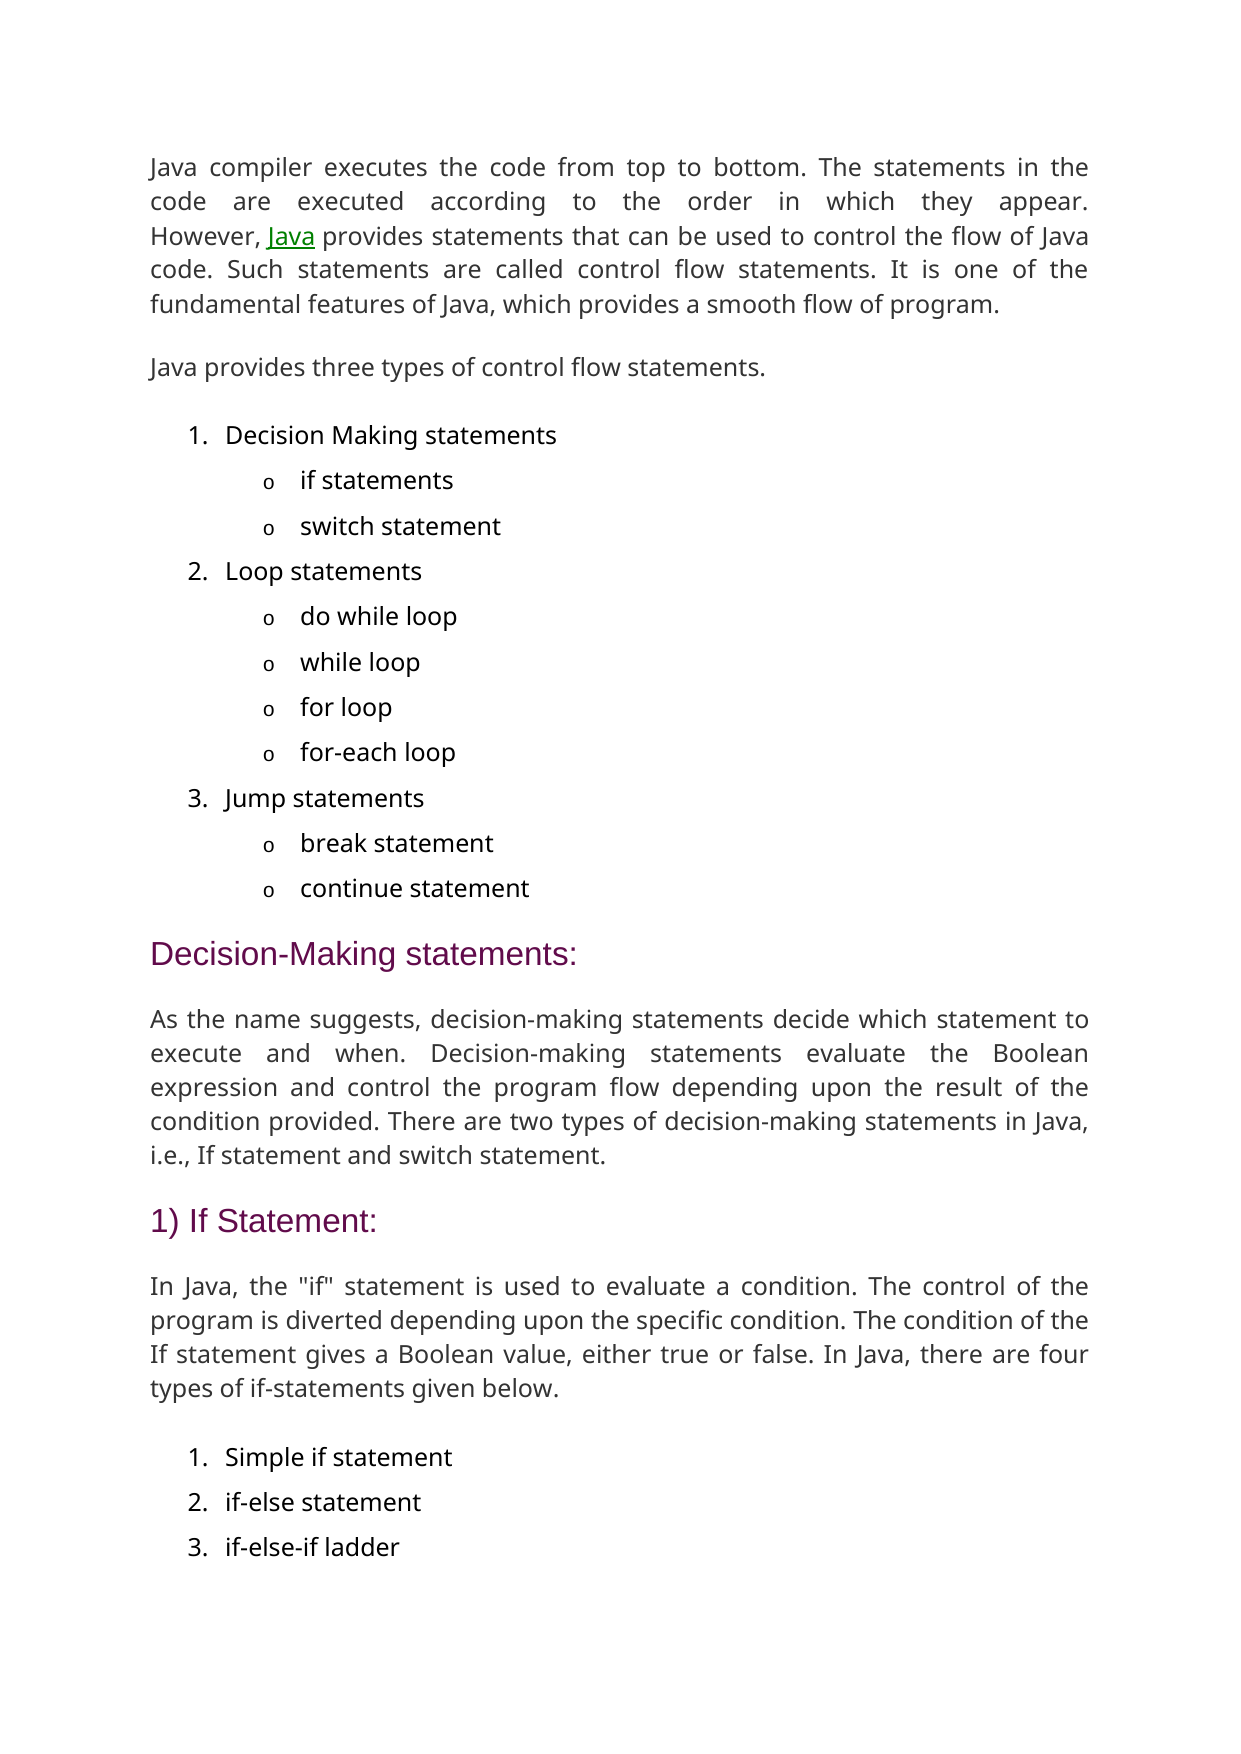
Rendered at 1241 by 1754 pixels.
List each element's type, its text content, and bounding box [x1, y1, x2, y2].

list if-else-if ladder [187, 1525, 1090, 1564]
text 1) If Statement: [150, 1201, 1090, 1239]
list Jump statements [187, 775, 1090, 814]
text Decision-Making statements: [150, 934, 1090, 972]
text As the name suggests, decision-making statements decide which statement to execute and when. Decision-making statements evaluate the Boolean expression and control the program flow depending upon the result of the condition provided. There are two types of decision-making statements in Java, i.e., If statement and switch statement. [150, 1002, 1090, 1172]
list for loop [262, 684, 1090, 724]
list if statements [262, 458, 1090, 497]
list continue statement [262, 866, 1090, 905]
text Java compiler executes the code from top to bottom. The statements in the code are executed according to the order in which they appear. However, Java provides statements that can be used to control the flow of Java code. Such statements are called control flow statements. It is one of the fundamental features of Java, which provides a smooth flow of program. [150, 150, 1090, 320]
list if-else statement [187, 1479, 1090, 1518]
list Loop statements [187, 549, 1090, 588]
list for-each loop [262, 730, 1090, 769]
list do while loop [262, 594, 1090, 633]
text Java provides three types of control flow statements. [150, 349, 1090, 383]
list Simple if statement [187, 1434, 1090, 1473]
list Decision Making statements [187, 413, 1090, 452]
text In Java, the "if" statement is used to evaluate a condition. The control of the program is diverted depending upon the specific condition. The condition of the If statement gives a Boolean value, either true or false. In Java, there are four types of if-statements given below.40.5M6History of Java [150, 1269, 1090, 1405]
list switch statement [262, 503, 1090, 542]
list while loop [262, 639, 1090, 678]
list break statement [262, 821, 1090, 859]
